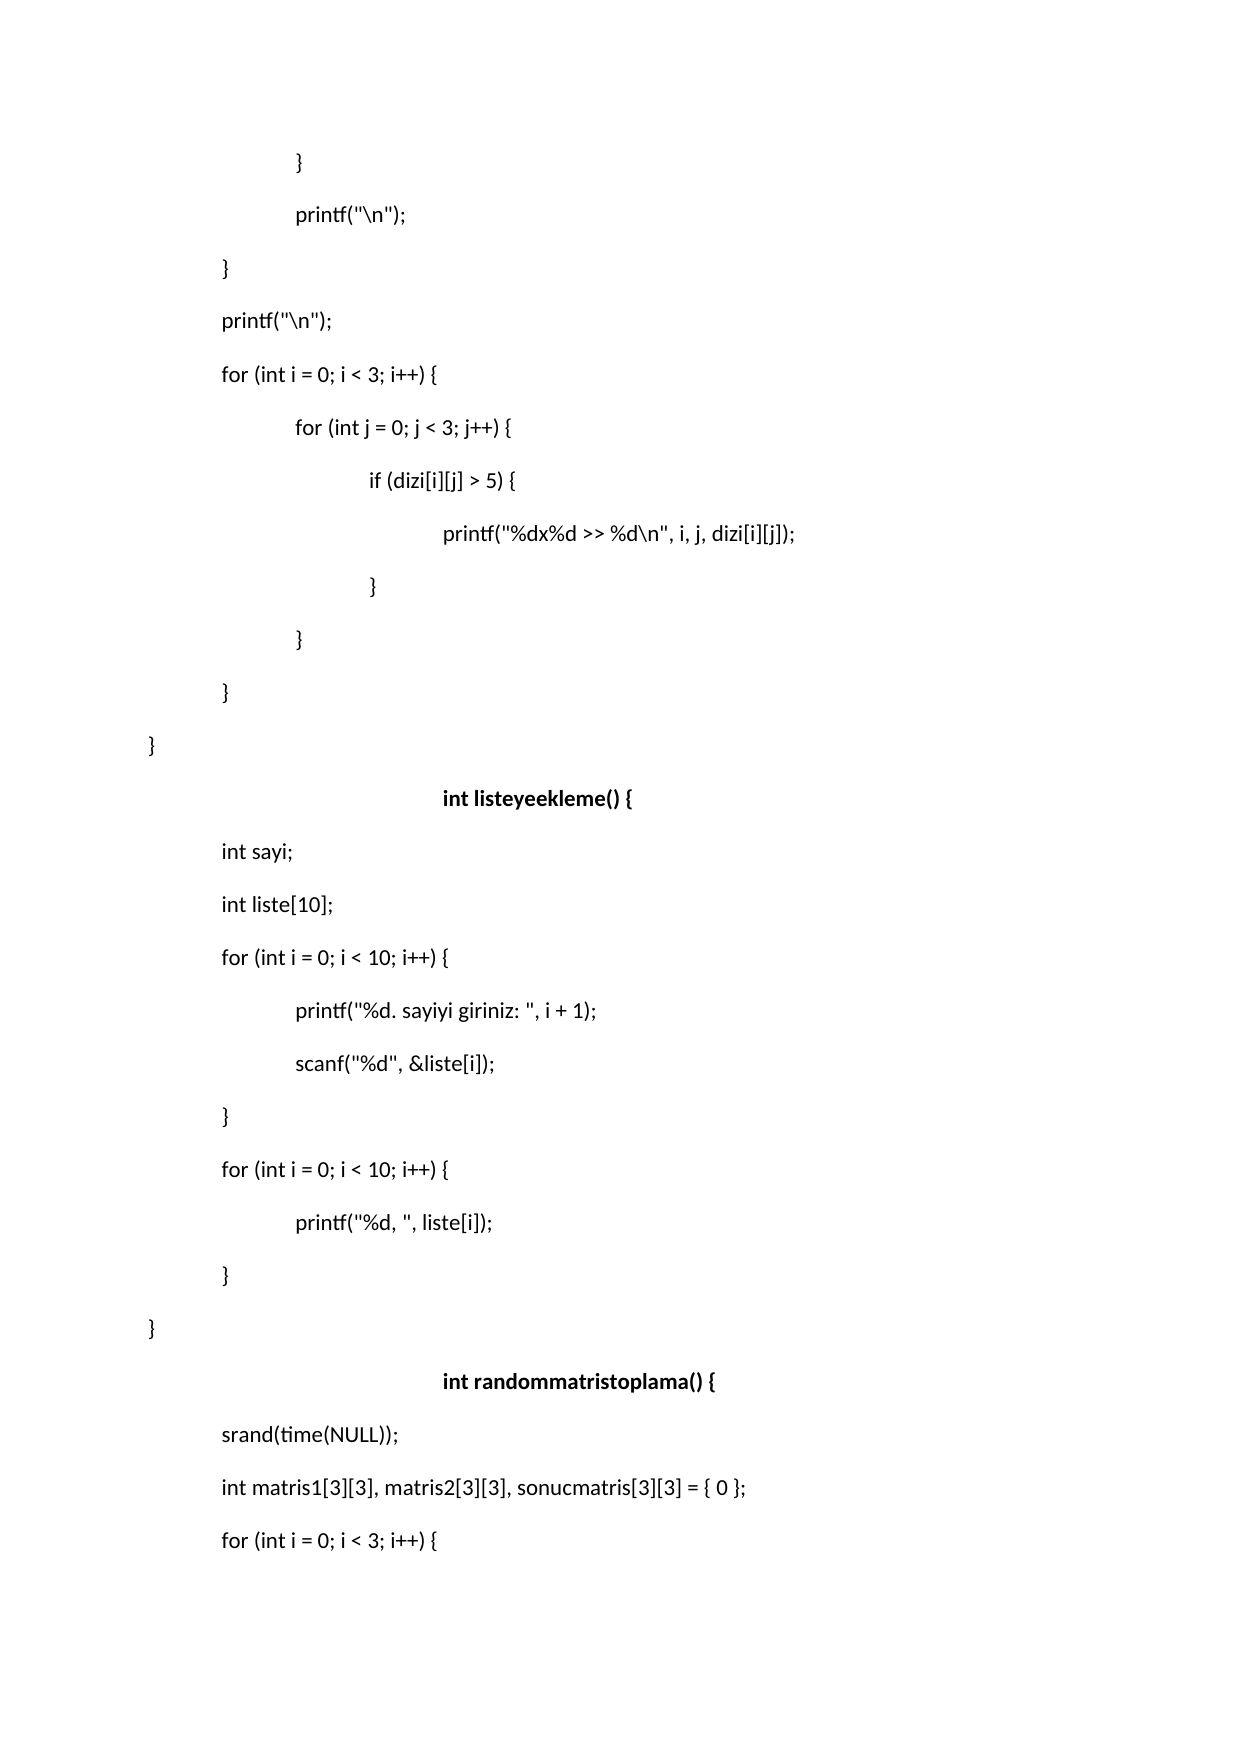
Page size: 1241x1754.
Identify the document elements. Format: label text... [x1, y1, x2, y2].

text for (int i = 0; i < 10; i++) { [148, 943, 1093, 971]
text for (int i = 0; i < 3; i++) { [148, 360, 1093, 388]
text printf("\n"); [148, 201, 1093, 229]
text printf("%d, ", liste[i]); [148, 1208, 1093, 1236]
text int sayi; [148, 837, 1093, 865]
text for (int i = 0; i < 3; i++) { [148, 1526, 1093, 1554]
text scanf("%d", &liste[i]); [148, 1049, 1093, 1077]
text int listeyeekleme() { [148, 784, 1093, 812]
text printf("\n"); [148, 307, 1093, 335]
text printf("%dx%d >> %d\n", i, j, dizi[i][j]); [148, 519, 1093, 547]
text } [148, 731, 1093, 759]
text int liste[10]; [148, 890, 1093, 918]
text int randommatristoplama() { [148, 1367, 1093, 1395]
text } [148, 148, 1093, 176]
text } [148, 625, 1093, 653]
text int matris1[3][3], matris2[3][3], sonucmatris[3][3] = { 0 }; [148, 1473, 1093, 1501]
text } [148, 572, 1093, 600]
text for (int i = 0; i < 10; i++) { [148, 1155, 1093, 1183]
text } [148, 1261, 1093, 1289]
text if (dizi[i][j] > 5) { [148, 466, 1093, 494]
text srand(time(NULL)); [148, 1420, 1093, 1448]
text } [148, 678, 1093, 706]
text } [148, 1102, 1093, 1130]
text } [148, 1314, 1093, 1342]
text for (int j = 0; j < 3; j++) { [148, 413, 1093, 441]
text } [148, 254, 1093, 282]
text printf("%d. sayiyi giriniz: ", i + 1); [148, 996, 1093, 1024]
